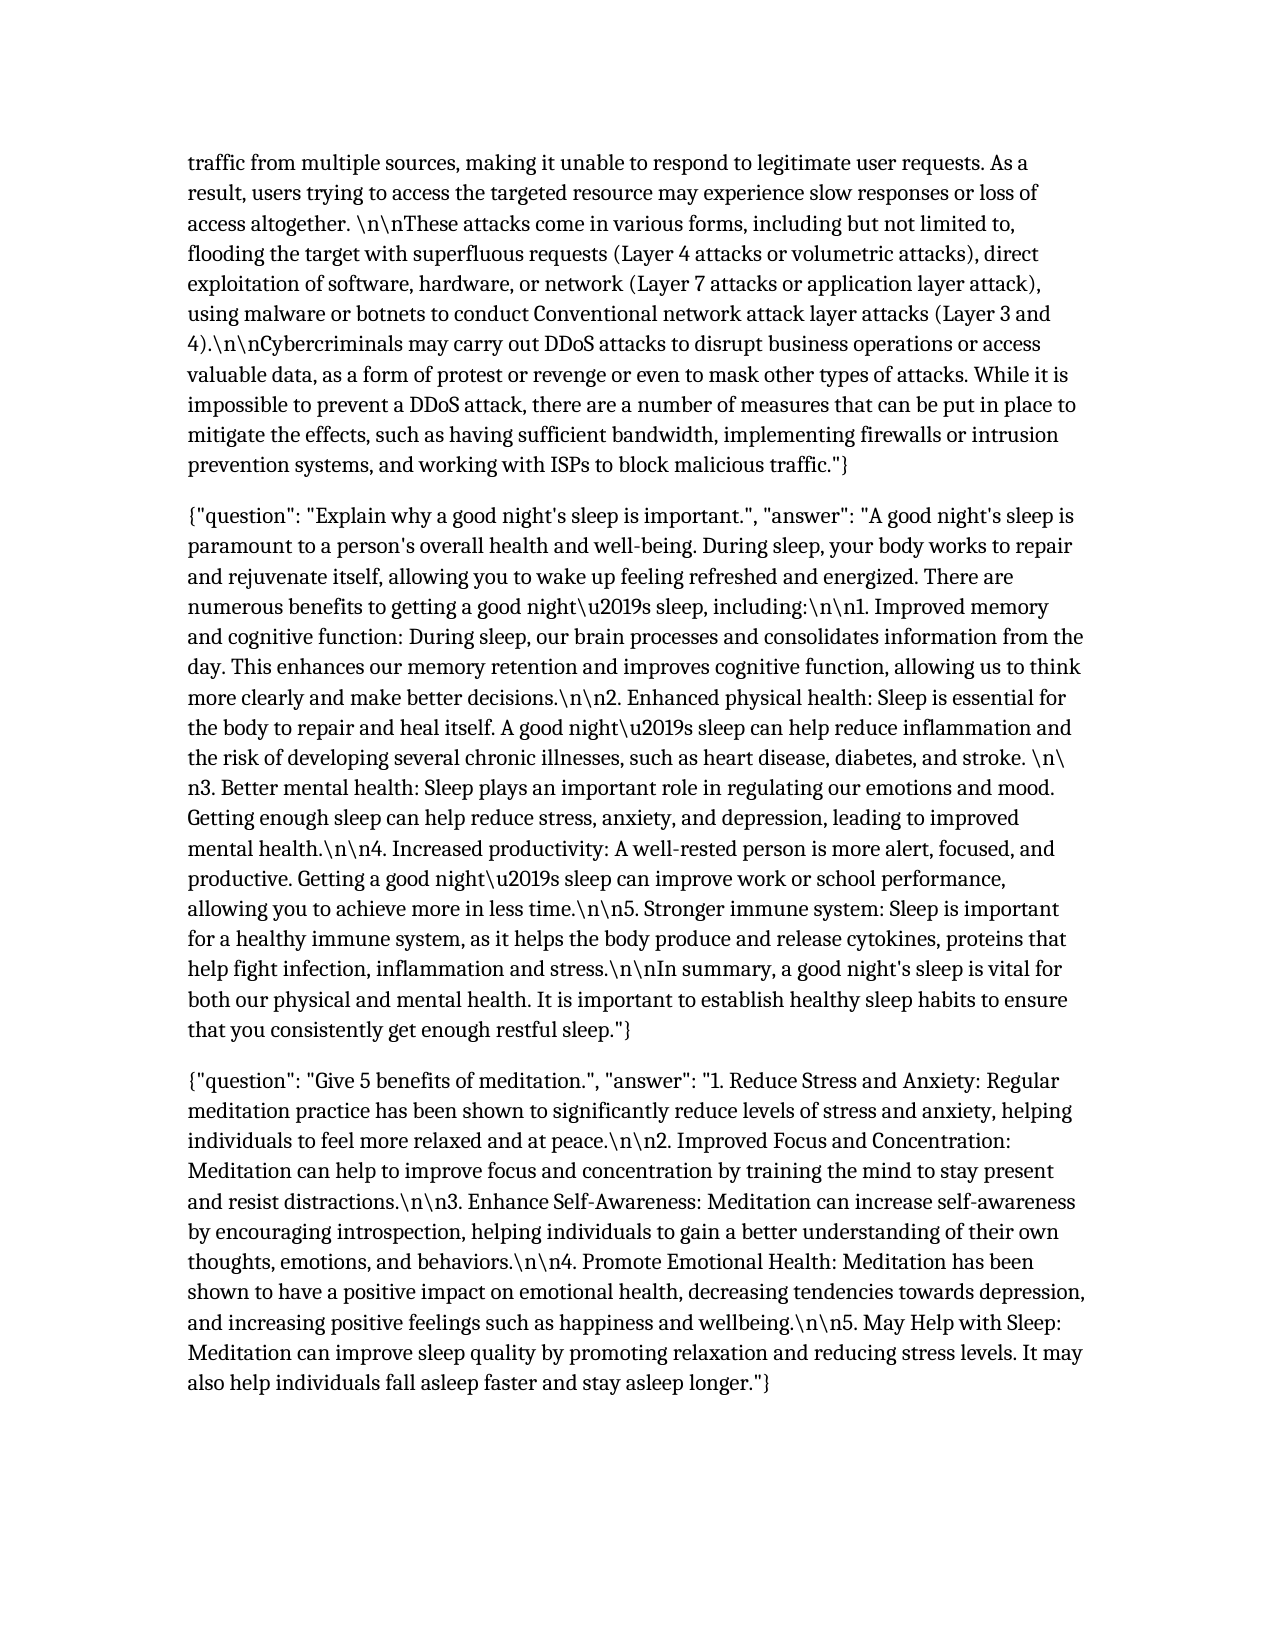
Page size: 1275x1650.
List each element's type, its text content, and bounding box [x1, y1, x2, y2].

text {"question": "Explain why a good night's sleep is important.", "answer": "A good night's sleep is paramount to a person's overall health and well-being. During sleep, your body works to repair and rejuvenate itself, allowing you to wake up feeling refreshed and energized. There are numerous benefits to getting a good night\u2019s sleep, including:\n\n1. Improved memory and cognitive function: During sleep, our brain processes and consolidates information from the day. This enhances our memory retention and improves cognitive function, allowing us to think more clearly and make better decisions.\n\n2. Enhanced physical health: Sleep is essential for the body to repair and heal itself. A good night\u2019s sleep can help reduce inflammation and the risk of developing several chronic illnesses, such as heart disease, diabetes, and stroke. \n\n3. Better mental health: Sleep plays an important role in regulating our emotions and mood. Getting enough sleep can help reduce stress, anxiety, and depression, leading to improved mental health.\n\n4. Increased productivity: A well-rested person is more alert, focused, and productive. Getting a good night\u2019s sleep can improve work or school performance, allowing you to achieve more in less time.\n\n5. Stronger immune system: Sleep is important for a healthy immune system, as it helps the body produce and release cytokines, proteins that help fight infection, inflammation and stress.\n\nIn summary, a good night's sleep is vital for both our physical and mental health. It is important to establish healthy sleep habits to ensure that you consistently get enough restful sleep."} [187, 503, 1087, 1043]
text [187, 150, 1087, 478]
text {"question": "Give 5 benefits of meditation.", "answer": "1. Reduce Stress and Anxiety: Regular meditation practice has been shown to significantly reduce levels of stress and anxiety, helping individuals to feel more relaxed and at peace.\n\n2. Improved Focus and Concentration: Meditation can help to improve focus and concentration by training the mind to stay present and resist distractions.\n\n3. Enhance Self-Awareness: Meditation can increase self-awareness by encouraging introspection, helping individuals to gain a better understanding of their own thoughts, emotions, and behaviors.\n\n4. Promote Emotional Health: Meditation has been shown to have a positive impact on emotional health, decreasing tendencies towards depression, and increasing positive feelings such as happiness and wellbeing.\n\n5. May Help with Sleep: Meditation can improve sleep quality by promoting relaxation and reducing stress levels. It may also help individuals fall asleep faster and stay asleep longer."} [187, 1068, 1087, 1396]
